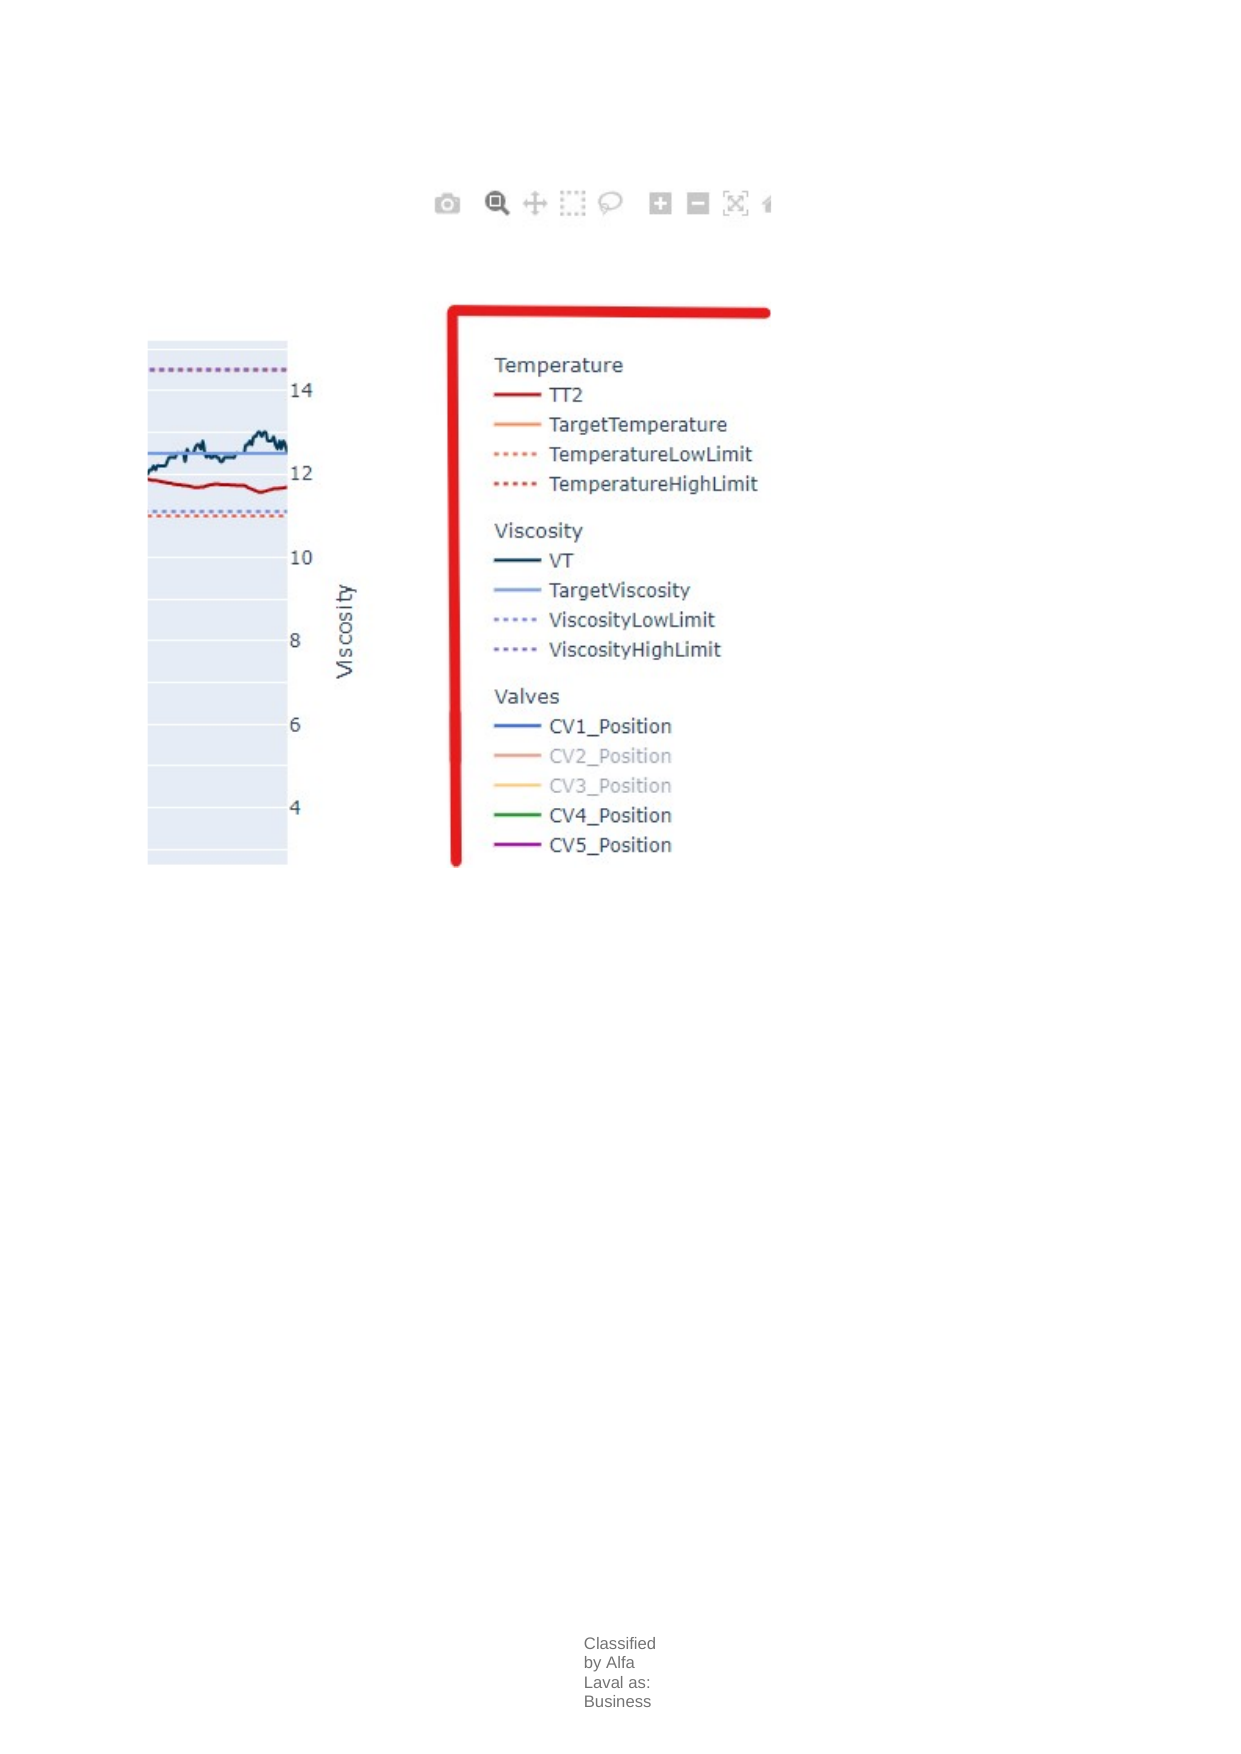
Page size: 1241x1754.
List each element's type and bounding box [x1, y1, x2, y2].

picture [147, 177, 772, 868]
